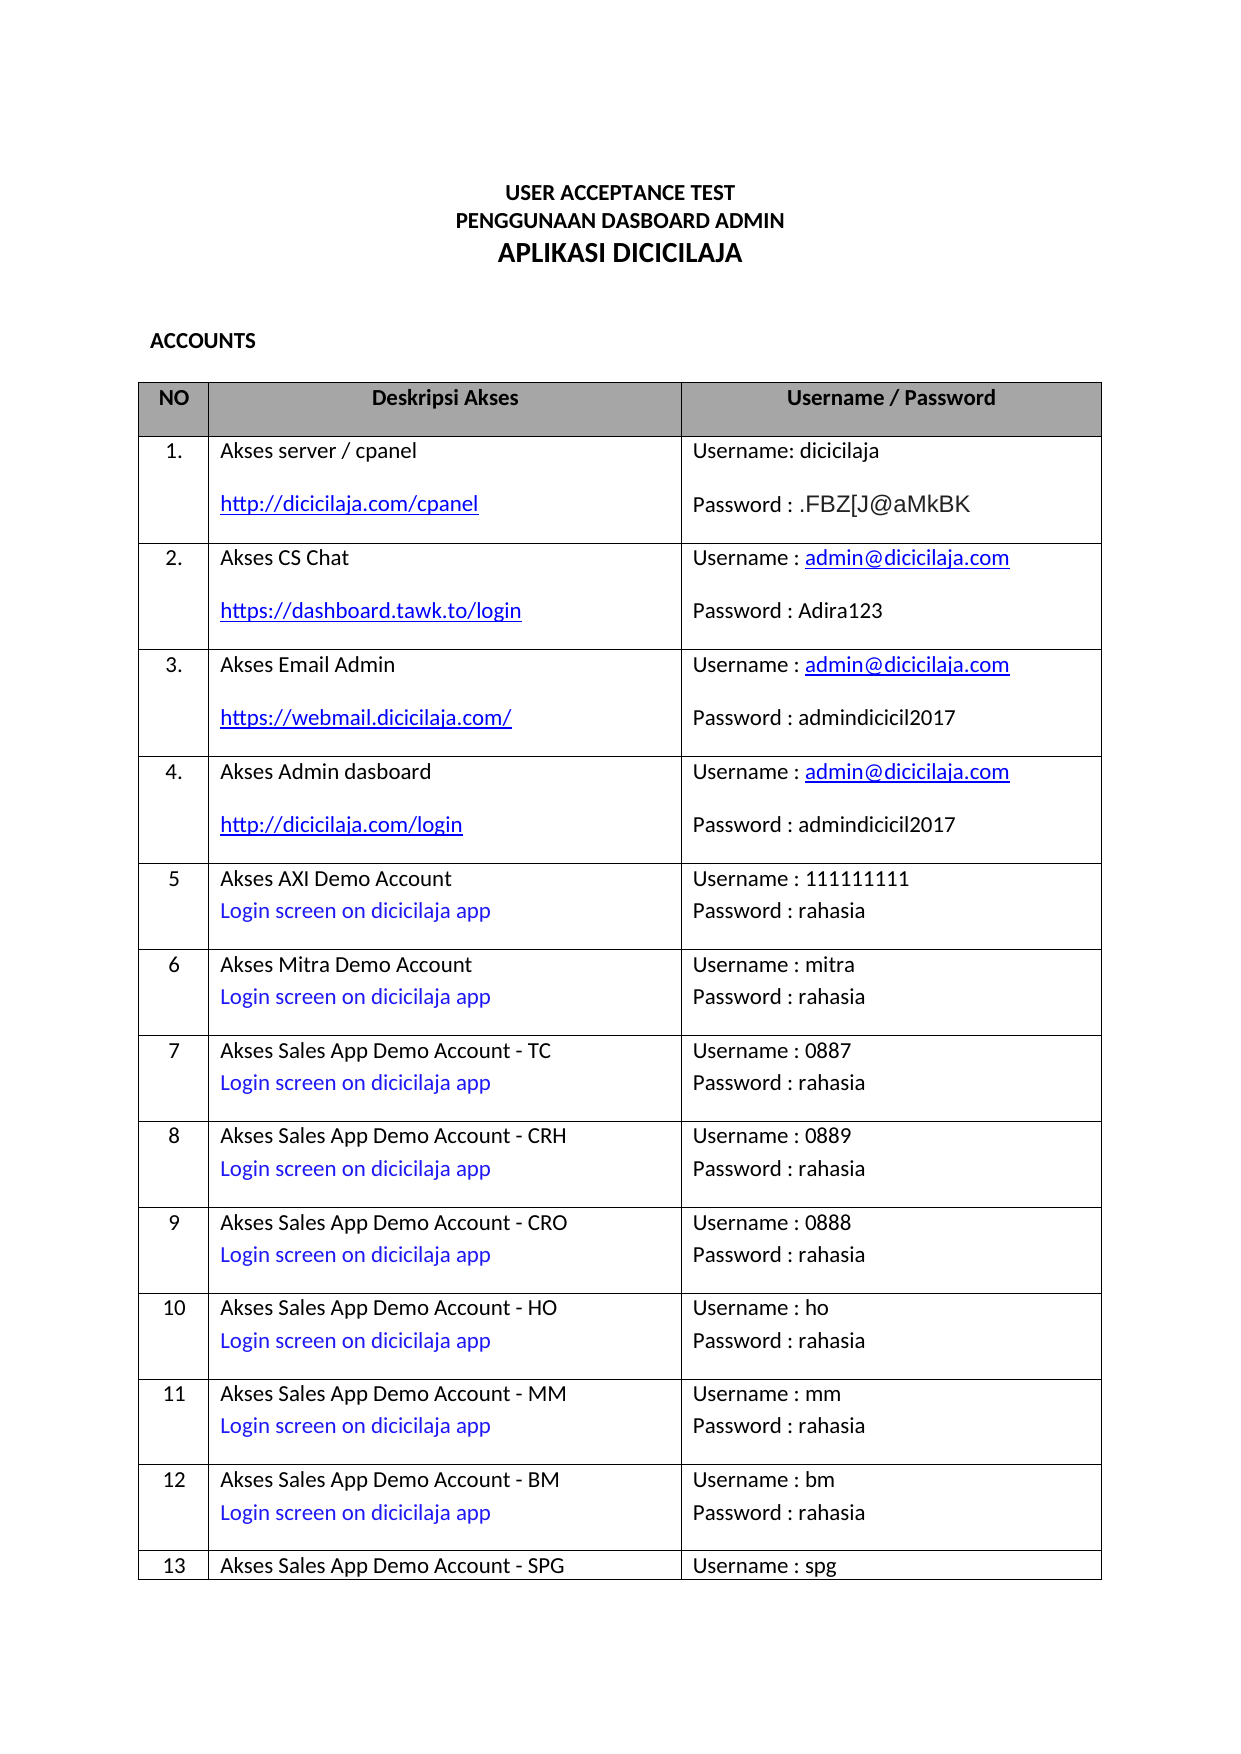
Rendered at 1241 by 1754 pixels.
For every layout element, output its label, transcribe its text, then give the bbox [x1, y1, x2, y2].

table_cell 11 [139, 1380, 208, 1464]
table_cell Username : admin@dicicilaja.com Password : admindicicil2017 [682, 650, 1101, 756]
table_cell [209, 1551, 681, 1579]
text ACCOUNTS [150, 326, 1090, 354]
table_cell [682, 1551, 1101, 1579]
table_cell 12 [139, 1465, 208, 1550]
table_cell Username : bm Password : rahasia [682, 1465, 1101, 1550]
table_cell 3. [139, 650, 208, 756]
table_cell Username : 0888 Password : rahasia [682, 1208, 1101, 1292]
table_cell Username : 111111111 Password : rahasia [682, 864, 1101, 949]
table_cell Akses Sales App Demo Account - BM Login screen on dicicilaja app [209, 1465, 681, 1550]
table_cell Username : mm Password : rahasia [682, 1380, 1101, 1464]
table_cell Akses AXI Demo Account Login screen on dicicilaja app [209, 864, 681, 949]
table_cell Username : admin@dicicilaja.com Password : admindicicil2017 [682, 757, 1101, 863]
table_cell Akses Sales App Demo Account - CRH Login screen on dicicilaja app [209, 1122, 681, 1207]
text APLIKASI DICICILAJA [150, 234, 1090, 270]
table_cell 9 [139, 1208, 208, 1292]
table_cell Akses Email Admin https://webmail.dicicilaja.com/ [209, 650, 681, 756]
table_header NO [139, 383, 208, 436]
table_cell 8 [139, 1122, 208, 1207]
table_cell Akses CS Chat https://dashboard.tawk.to/login [209, 544, 681, 649]
table_cell 6 [139, 950, 208, 1035]
table_cell Akses Sales App Demo Account - CRO Login screen on dicicilaja app [209, 1208, 681, 1292]
table_cell Akses Mitra Demo Account Login screen on dicicilaja app [209, 950, 681, 1035]
text USER ACCEPTANCE TEST [150, 178, 1090, 206]
table_cell Username: dicicilaja Password : .FBZ[J@aMkBK [682, 437, 1101, 542]
table_cell Username : mitra Password : rahasia [682, 950, 1101, 1035]
table_cell Username : ho Password : rahasia [682, 1294, 1101, 1378]
table_cell Akses Admin dasboard http://dicicilaja.com/login [209, 757, 681, 863]
table_cell Username : 0887 Password : rahasia [682, 1036, 1101, 1121]
table_cell 13 [139, 1551, 208, 1579]
table_cell Username : 0889 Password : rahasia [682, 1122, 1101, 1207]
table_cell 2. [139, 544, 208, 649]
table_cell Username : admin@dicicilaja.com Password : Adira123 [682, 544, 1101, 649]
text PENGGUNAAN DASBOARD ADMIN [150, 206, 1090, 234]
table_header Username / Password [682, 383, 1101, 436]
table_cell 1. [139, 437, 208, 542]
table_cell 10 [139, 1294, 208, 1378]
table_cell Akses Sales App Demo Account - MM Login screen on dicicilaja app [209, 1380, 681, 1464]
table_cell 7 [139, 1036, 208, 1121]
table_header Deskripsi Akses [209, 383, 681, 436]
table_cell Akses server / cpanel http://dicicilaja.com/cpanel [209, 437, 681, 542]
table_cell Akses Sales App Demo Account - HO Login screen on dicicilaja app [209, 1294, 681, 1378]
table_cell Akses Sales App Demo Account - TC Login screen on dicicilaja app [209, 1036, 681, 1121]
table_cell 5 [139, 864, 208, 949]
table_cell 4. [139, 757, 208, 863]
